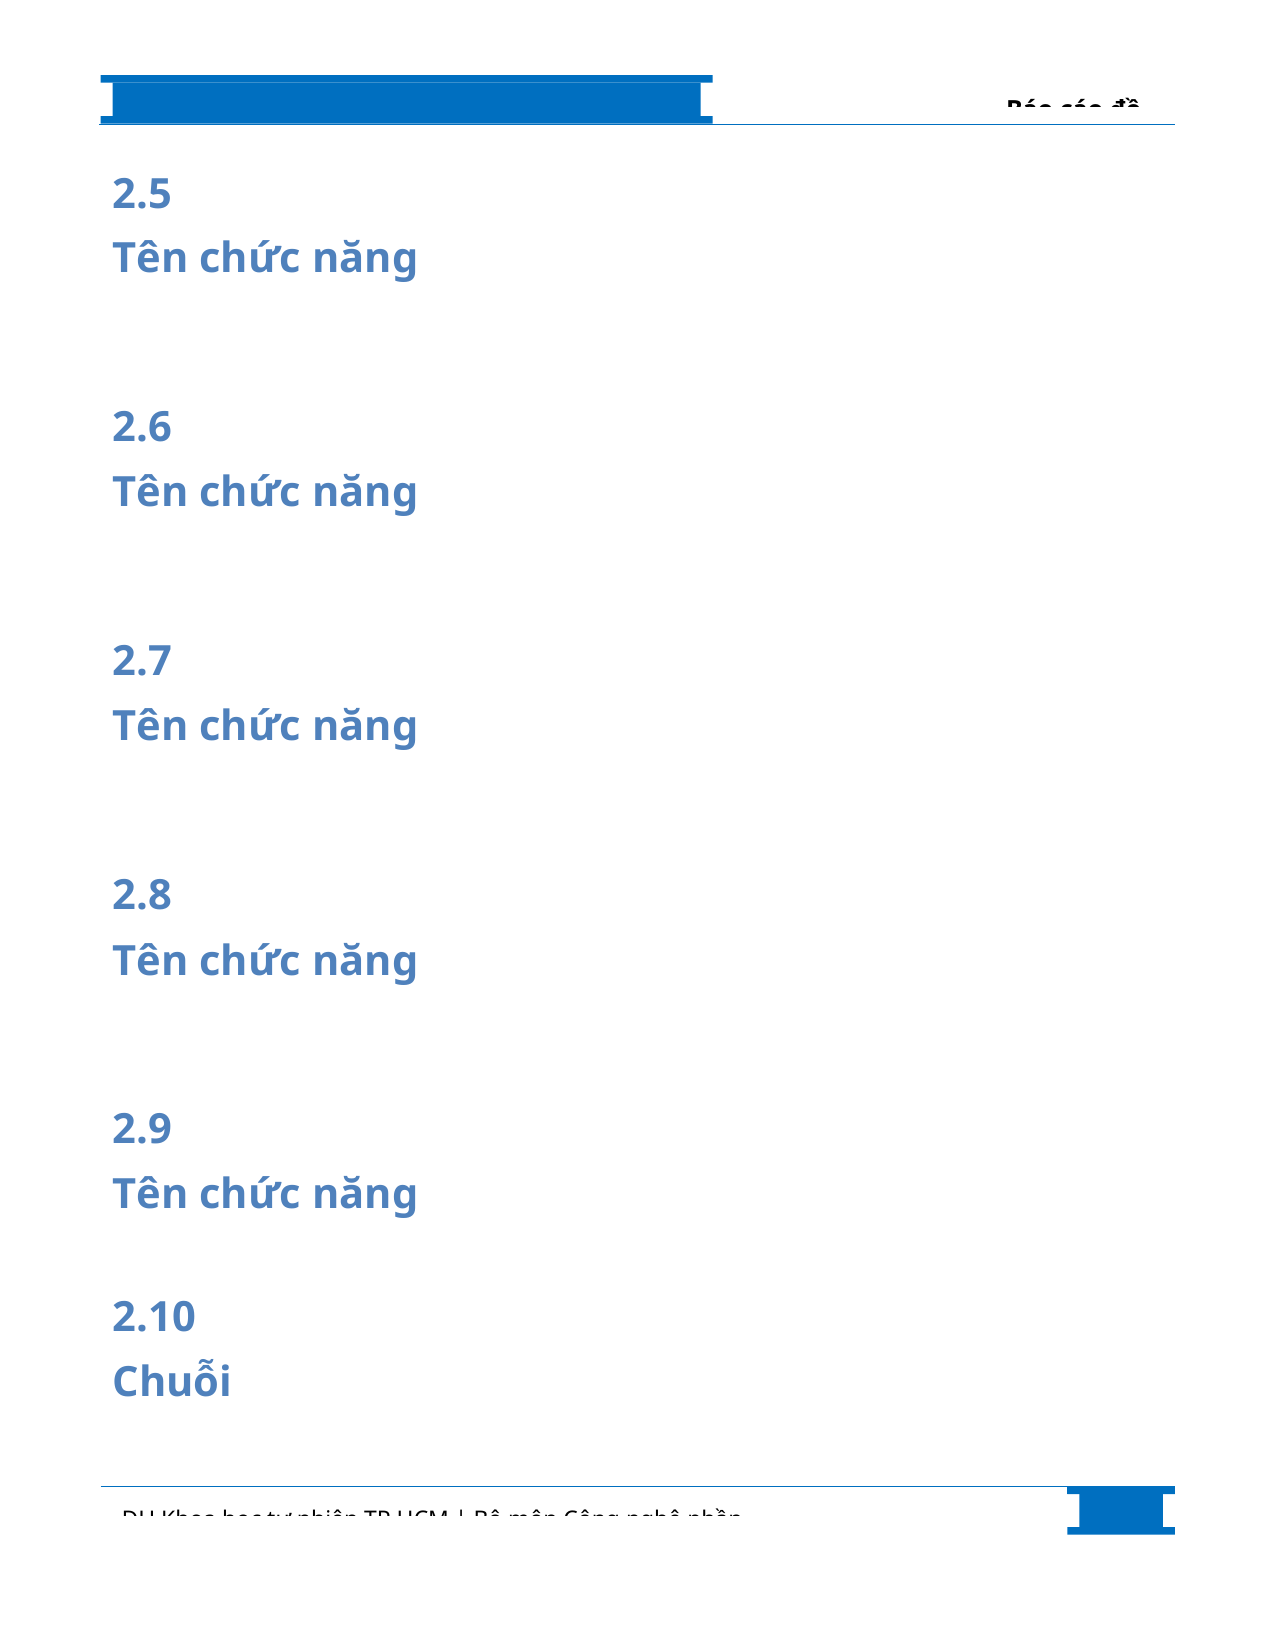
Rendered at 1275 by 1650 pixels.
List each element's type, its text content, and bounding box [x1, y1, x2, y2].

text 2.6 [112, 397, 1128, 454]
text Tên chức năng [112, 228, 1128, 285]
text 2.8 [112, 865, 1128, 922]
text Chuỗi [112, 1352, 1128, 1409]
text Tên chức năng [112, 930, 1128, 987]
text 2.9 [112, 1099, 1128, 1156]
text 2.7 [112, 631, 1128, 688]
text 2.5 [112, 165, 1128, 219]
text 2.10 [112, 1287, 1128, 1344]
text Tên chức năng [112, 462, 1128, 518]
text Tên chức năng [112, 1164, 1128, 1221]
text Tên chức năng [112, 696, 1128, 753]
